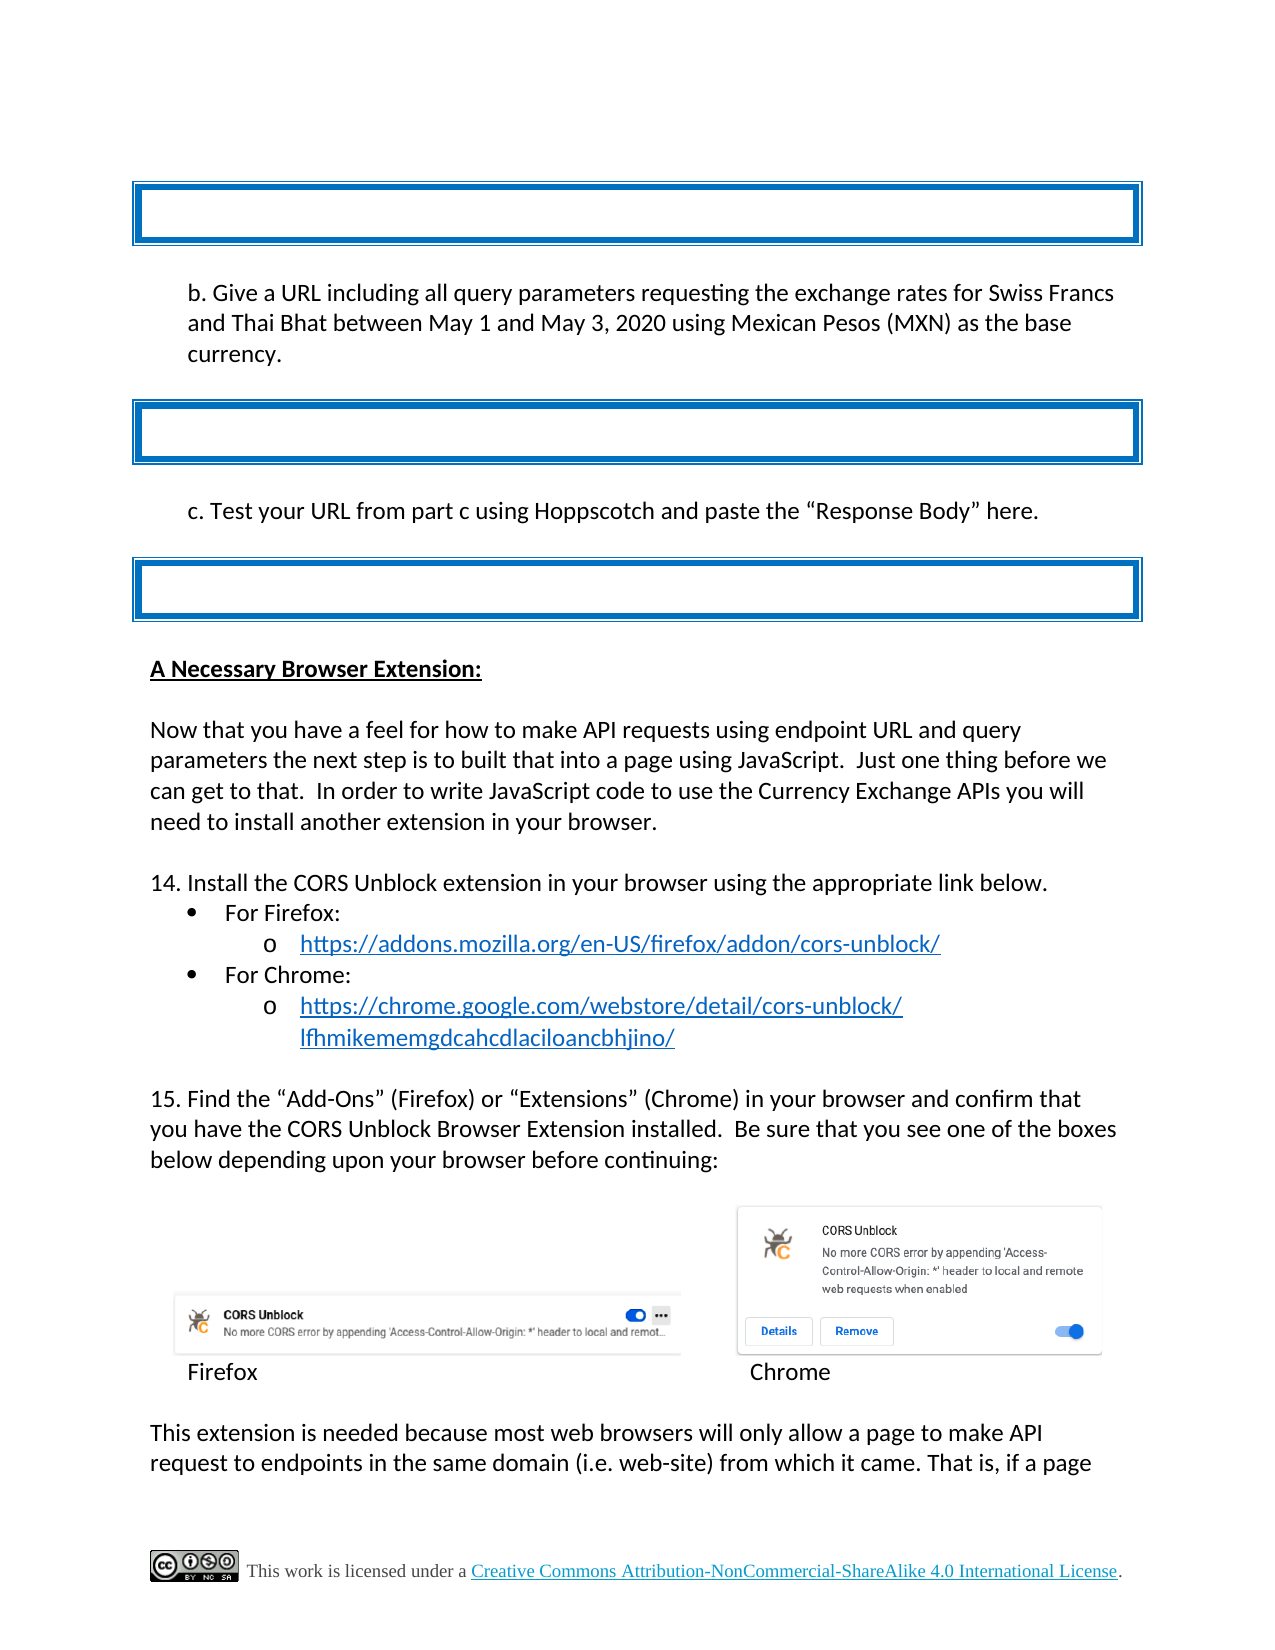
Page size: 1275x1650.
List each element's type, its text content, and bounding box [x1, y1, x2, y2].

text c. Test your URL from part c using Hoppscotch and paste the “Response Body” here. [187, 496, 1125, 526]
text b. Give a URL including all query parameters requesting the exchange rates for Swiss Francs and Thai Bhat between May 1 and May 3, 2020 using Mexican Pesos (MXN) as the base currency. [187, 277, 1125, 368]
picture [575, 1568, 581, 1577]
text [150, 1417, 1125, 1478]
picture [735, 1205, 1103, 1356]
text 14. Install the CORS Unblock extension in your browser using the appropriate link below. [150, 867, 1125, 897]
text A Necessary Browser Extension: [150, 653, 1125, 683]
list For Chrome: [187, 959, 1125, 990]
picture [987, 1568, 993, 1577]
picture [869, 1568, 875, 1577]
picture [641, 1566, 646, 1575]
picture [886, 1567, 892, 1575]
text Firefox Chrome [150, 1356, 1125, 1386]
picture [483, 1568, 489, 1577]
picture [172, 1291, 681, 1356]
picture [599, 1568, 605, 1577]
text 15. Find the “Add-Ons” (Firefox) or “Extensions” (Chrome) in your browser and confirm that you have the CORS Unblock Browser Extension installed. Be sure that you see one of the boxes below depending upon your browser before continuing: [150, 1083, 1125, 1174]
picture [150, 1550, 239, 1582]
list https://chrome.google.com/webstore/detail/cors-unblock/lfhmikememgdcahcdlaciloancbhjino/ [262, 990, 1125, 1052]
picture [623, 1567, 629, 1575]
picture [764, 1568, 770, 1577]
picture [1060, 1565, 1064, 1575]
text Now that you have a feel for how to make API requests using endpoint URL and query parameters the next step is to built that into a page using JavaScript. Just one thing before we can get to that. In order to write JavaScript code to use the Currency Exchange APIs you will need to install another extension in your browser. [150, 714, 1125, 836]
list https://addons.mozilla.org/en-US/firefox/addon/cors-unblock/ [262, 928, 1125, 959]
list For Firefox: [187, 897, 1125, 928]
